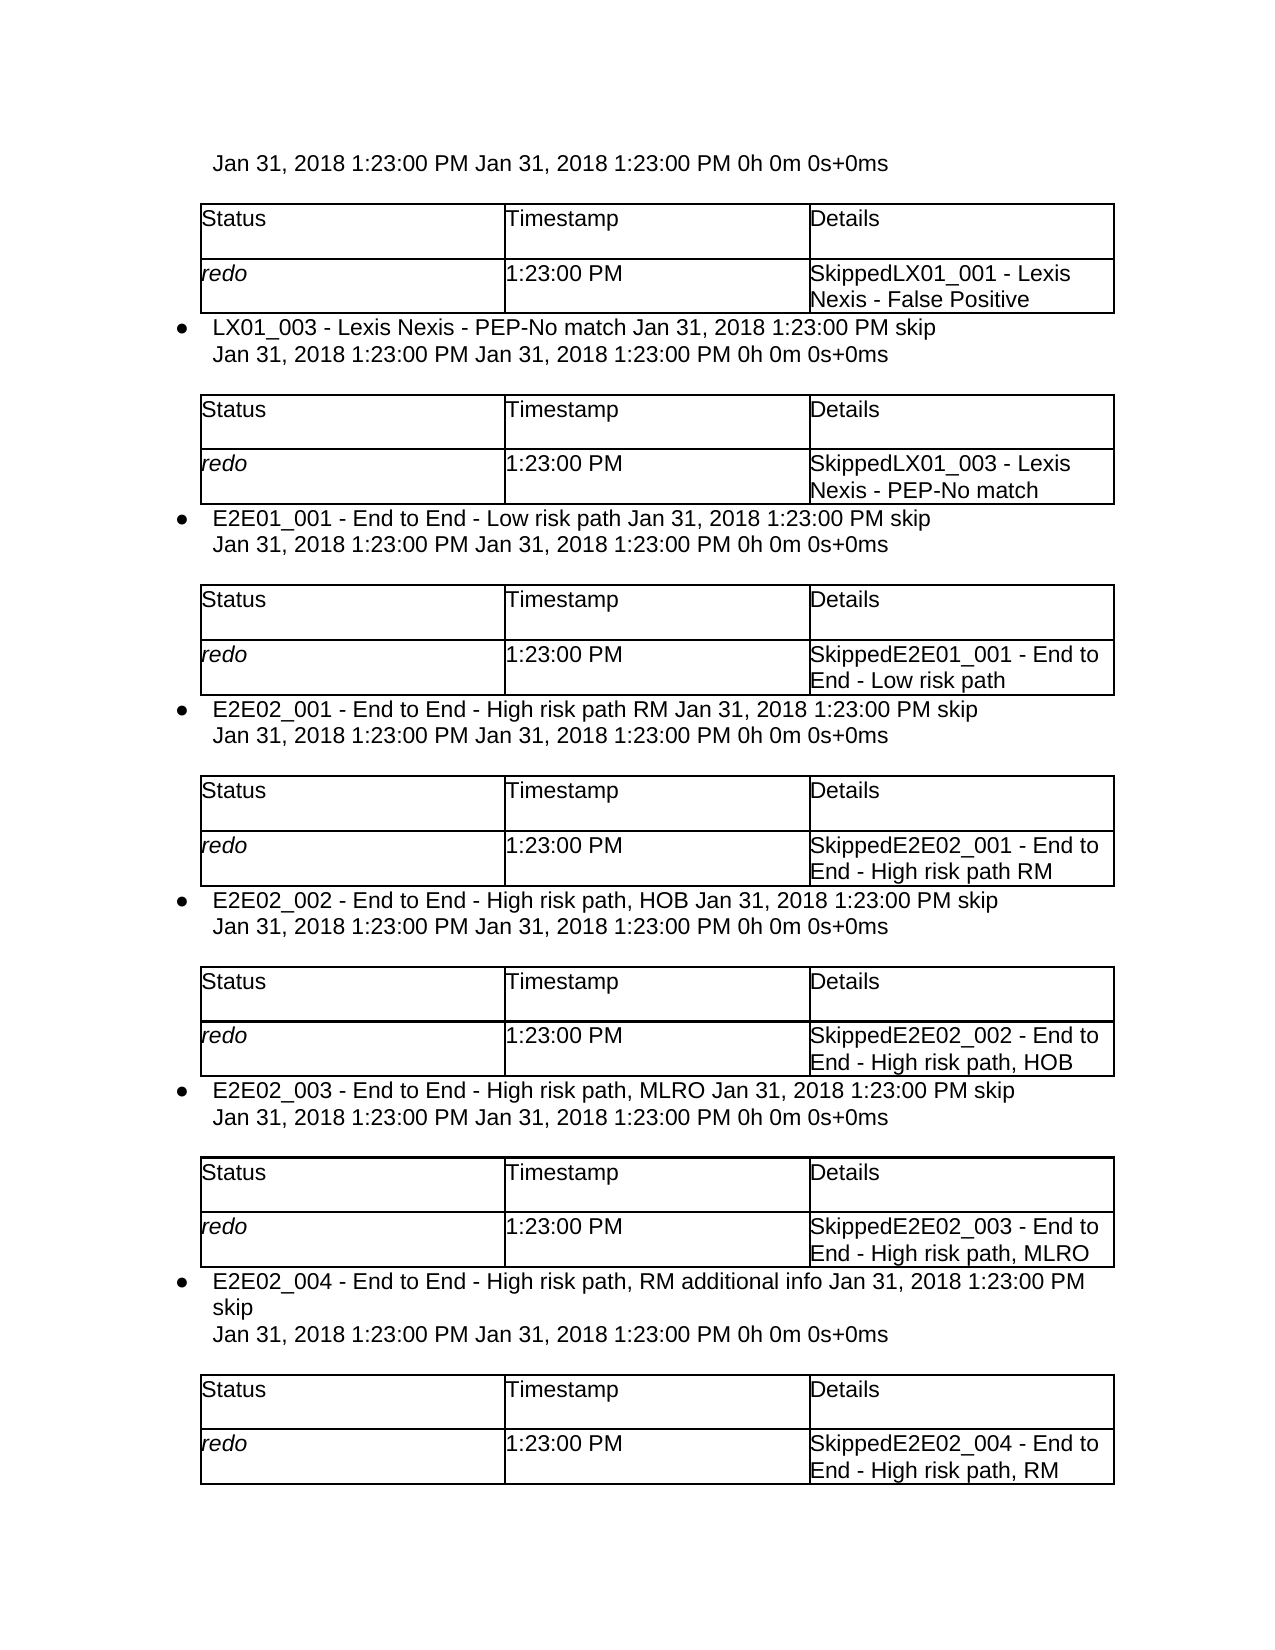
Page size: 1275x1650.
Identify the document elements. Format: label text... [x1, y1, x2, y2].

table_header Timestamp [506, 586, 809, 639]
table_header Details [811, 1376, 1113, 1428]
list E2E02_003 - End to End - High risk path, MLRO Jan 31, 2018 1:23:00 PM skip Jan 31, 2018 1:23:00 PM Jan 31, 2018 1:23:00 PM 0h 0m 0s+0ms [175, 1077, 1125, 1156]
table_cell SkippedE2E02_003 - End to End - High risk path, MLRO [811, 1213, 1113, 1266]
table_cell redo [202, 832, 504, 884]
table_header Status [202, 396, 504, 448]
table_cell redo [202, 450, 504, 503]
table_header Details [811, 1159, 1113, 1211]
table_header Status [202, 1376, 504, 1428]
table_cell redo [202, 260, 504, 312]
table_cell redo [202, 1430, 504, 1483]
table_cell 1:23:00 PM [506, 260, 809, 312]
table_cell 1:23:00 PM [506, 1213, 809, 1266]
table_header Timestamp [506, 968, 809, 1020]
table_header Status [202, 586, 504, 639]
table_cell 1:23:00 PM [506, 832, 809, 884]
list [175, 150, 1125, 203]
table_header Timestamp [506, 777, 809, 830]
list E2E02_001 - End to End - High risk path RM Jan 31, 2018 1:23:00 PM skip Jan 31, 2018 1:23:00 PM Jan 31, 2018 1:23:00 PM 0h 0m 0s+0ms [175, 696, 1125, 775]
table_cell redo [202, 1213, 504, 1266]
list E2E01_001 - End to End - Low risk path Jan 31, 2018 1:23:00 PM skip Jan 31, 2018 1:23:00 PM Jan 31, 2018 1:23:00 PM 0h 0m 0s+0ms [175, 505, 1125, 584]
table_header Details [811, 205, 1113, 257]
table_cell SkippedLX01_003 - Lexis Nexis - PEP-No match [811, 450, 1113, 503]
table_header Details [811, 777, 1113, 830]
table_header Timestamp [506, 205, 809, 257]
table_cell SkippedE2E01_001 - End to End - Low risk path [811, 641, 1113, 694]
list E2E02_004 - End to End - High risk path, RM additional info Jan 31, 2018 1:23:00 PM skip Jan 31, 2018 1:23:00 PM Jan 31, 2018 1:23:00 PM 0h 0m 0s+0ms [175, 1268, 1125, 1373]
table_header Status [202, 777, 504, 830]
table_header Status [202, 968, 504, 1020]
table_cell redo [202, 1023, 504, 1075]
table_cell 1:23:00 PM [506, 641, 809, 694]
table_cell SkippedLX01_001 - Lexis Nexis - False Positive [811, 260, 1113, 312]
table_header Status [202, 205, 504, 257]
table_cell 1:23:00 PM [506, 1023, 809, 1075]
table_cell redo [202, 641, 504, 694]
table_header Details [811, 586, 1113, 639]
table_header Details [811, 968, 1113, 1020]
table_header Details [811, 396, 1113, 448]
table_header Status [202, 1159, 504, 1211]
table_cell SkippedE2E02_001 - End to End - High risk path RM [811, 832, 1113, 884]
list E2E02_002 - End to End - High risk path, HOB Jan 31, 2018 1:23:00 PM skip Jan 31, 2018 1:23:00 PM Jan 31, 2018 1:23:00 PM 0h 0m 0s+0ms [175, 887, 1125, 966]
table_cell 1:23:00 PM [506, 1430, 809, 1483]
list LX01_003 - Lexis Nexis - PEP-No match Jan 31, 2018 1:23:00 PM skip Jan 31, 2018 1:23:00 PM Jan 31, 2018 1:23:00 PM 0h 0m 0s+0ms [175, 314, 1125, 393]
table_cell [811, 1430, 1113, 1483]
table_header Timestamp [506, 1159, 809, 1211]
table_cell SkippedE2E02_002 - End to End - High risk path, HOB [811, 1023, 1113, 1075]
table_header Timestamp [506, 396, 809, 448]
table_header Timestamp [506, 1376, 809, 1428]
table_cell 1:23:00 PM [506, 450, 809, 503]
